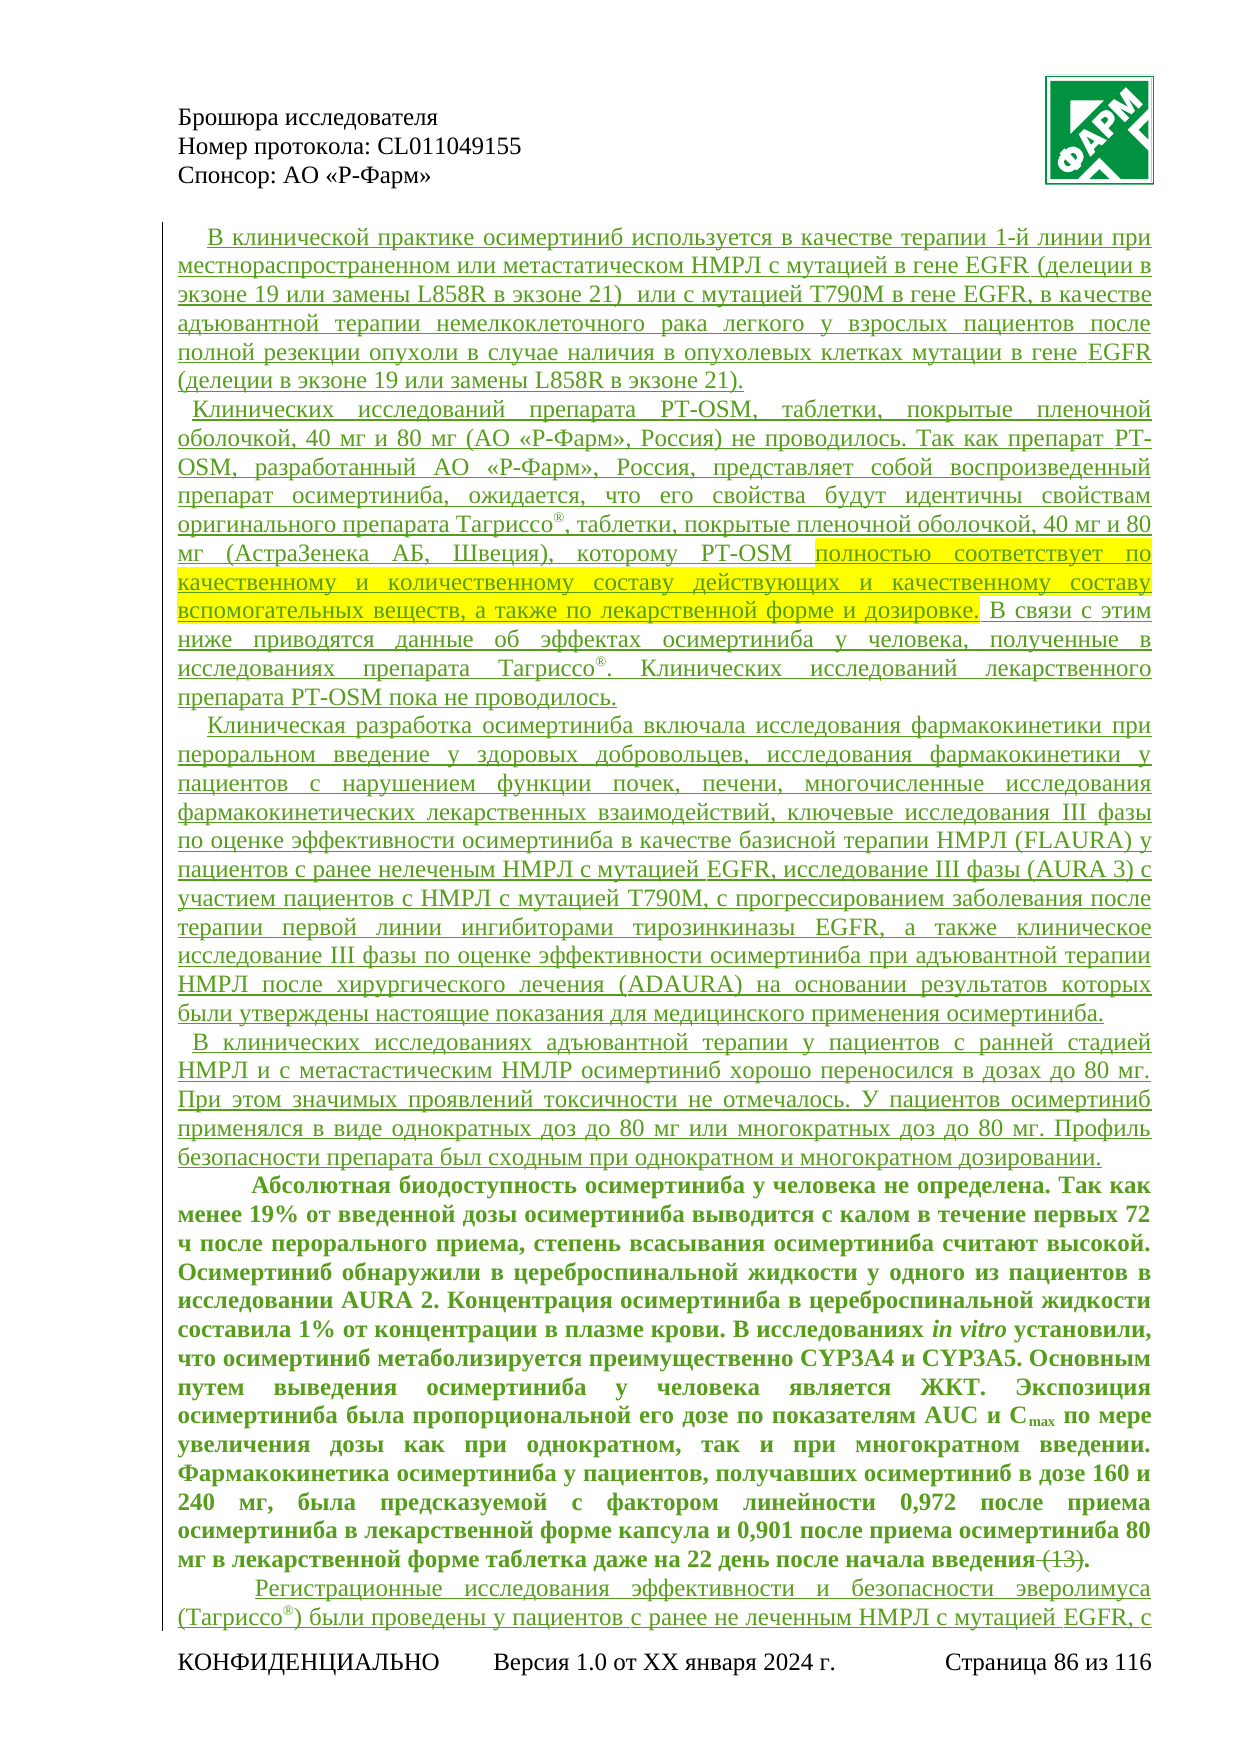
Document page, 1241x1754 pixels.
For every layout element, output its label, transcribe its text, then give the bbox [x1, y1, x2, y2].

text Абсолютная биодоступность осимертиниба у человека не определена. Так как менее 19% от введенной дозы осимертиниба выводится с калом в течение первых 72 ч после перорального приема, степень всасывания осимертиниба считают высокой. Осимертиниб обнаружили в цереброспинальной жидкости у одного из пациентов в исследовании AURA 2. Концентрация осимертиниба в цереброспинальной жидкости составила 1% от концентрации в плазме крови. В исследованиях in vitro установили, что осимертиниб метаболизируется преимущественно CYP3A4 и CYP3A5. Основным путем выведения осимертиниба у человека является ЖКТ. Экспозиция осимертиниба была пропорциональной его дозе по показателям AUC и Cmax по мере увеличения дозы как при однократном, так и при многократном введении. Фармакокинетика осимертиниба у пациентов, получавших осимертиниб в дозе 160 и 240 мг, была предсказуемой с фактором линейности 0,972 после приема осимертиниба в лекарственной форме капсула и 0,901 после приема осимертиниба 80 мг в лекарственной форме таблетка даже на 22 день после начала введения. [177, 1171, 1152, 1573]
